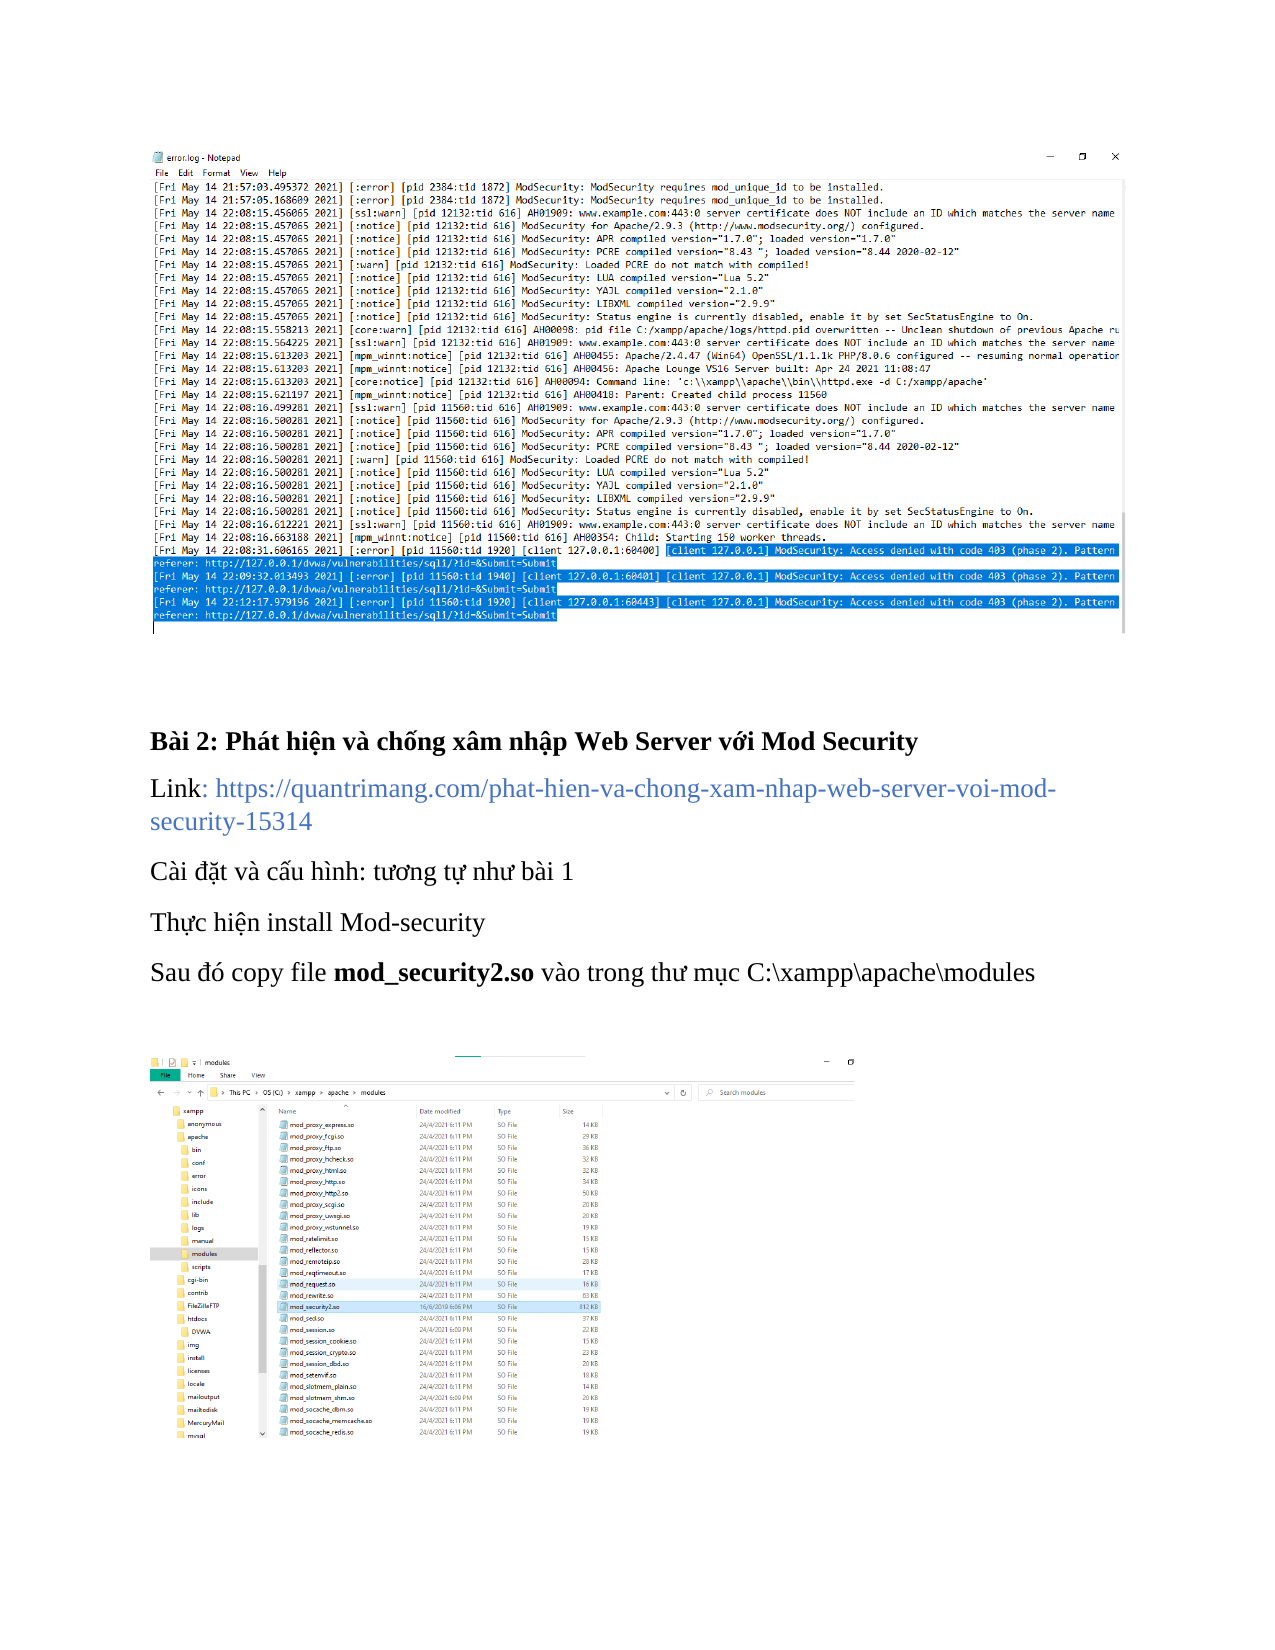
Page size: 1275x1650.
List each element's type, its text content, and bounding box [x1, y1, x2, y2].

text Thực hiện install Mod-security [150, 906, 1125, 937]
text Cài đặt và cấu hình: tương tự như bài 1 [150, 855, 1125, 887]
text Link: https://quantrimang.com/phat-hien-va-chong-xam-nhap-web-server-voi-mod-security-15314 [150, 772, 1125, 836]
subtitle Bài 2: Phát hiện và chống xâm nhập Web Server với Mod Security [150, 703, 1125, 756]
picture [150, 1056, 855, 1439]
text Sau đó copy file mod_security2.so vào trong thư mục C:\xampp\apache\modules [150, 956, 1125, 987]
picture [150, 150, 1125, 634]
